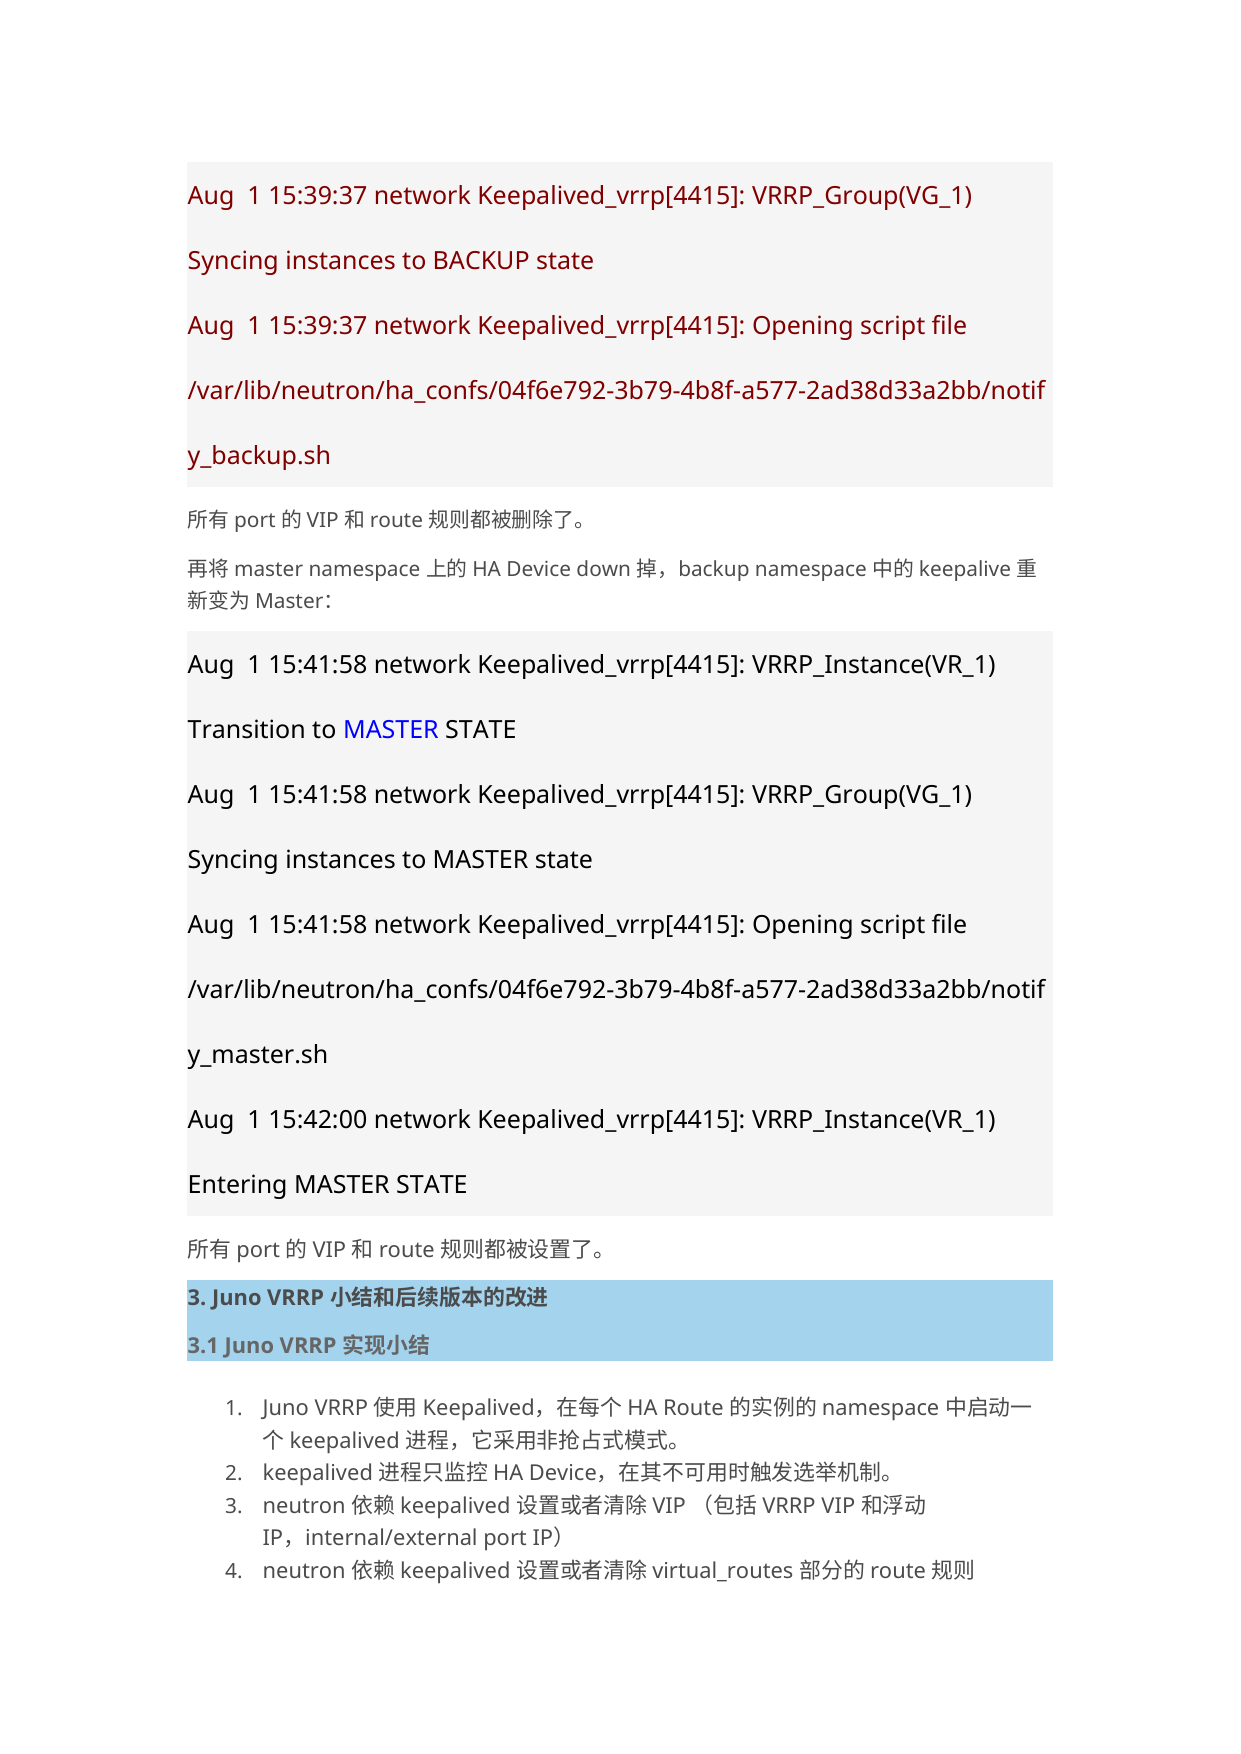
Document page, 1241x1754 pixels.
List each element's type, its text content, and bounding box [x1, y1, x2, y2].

text 3. Juno VRRP 小结和后续版本的改进 [187, 1280, 1053, 1313]
text Aug 1 15:42:00 network Keepalived_vrrp[4415]: VRRP_Instance(VR_1) Entering MASTER STATE [187, 1086, 1053, 1216]
text 再将 master namespace 上的 HA Device down 掉，backup namespace 中的 keepalive 重新变为 Master： [187, 551, 1053, 616]
text 3.1 Juno VRRP 实现小结 [187, 1328, 1053, 1361]
list neutron 依赖 keepalived 设置或者清除 VIP （包括 VRRP VIP 和浮动 IP，internal/external port IP） [225, 1487, 1053, 1552]
text Aug 1 15:41:58 network Keepalived_vrrp[4415]: VRRP_Group(VG_1) Syncing instances to MASTER state [187, 761, 1053, 891]
list keepalived 进程只监控 HA Device，在其不可用时触发选举机制。 [225, 1455, 1053, 1487]
list neutron 依赖 keepalived 设置或者清除 virtual_routes 部分的 route 规则 [225, 1552, 1053, 1585]
text Aug 1 15:41:58 network Keepalived_vrrp[4415]: VRRP_Instance(VR_1) Transition to MASTER STATE [187, 631, 1053, 761]
text Aug 1 15:39:37 network Keepalived_vrrp[4415]: VRRP_Group(VG_1) Syncing instances to BACKUP state [187, 162, 1053, 292]
text 所有 port 的 VIP 和 route 规则都被删除了。 [187, 503, 1053, 535]
list Juno VRRP 使用 Keepalived，在每个 HA Route 的实例的 namespace 中启动一个 keepalived 进程，它采用非抢占式模式。 [225, 1390, 1053, 1455]
text Aug 1 15:39:37 network Keepalived_vrrp[4415]: Opening script file /var/lib/neutron/ha_confs/04f6e792-3b79-4b8f-a577-2ad38d33a2bb/notify_backup.sh [187, 292, 1053, 487]
text Aug 1 15:41:58 network Keepalived_vrrp[4415]: Opening script file /var/lib/neutron/ha_confs/04f6e792-3b79-4b8f-a577-2ad38d33a2bb/notify_master.sh [187, 891, 1053, 1086]
text 所有 port 的 VIP 和 route 规则都被设置了。 [187, 1232, 1053, 1264]
